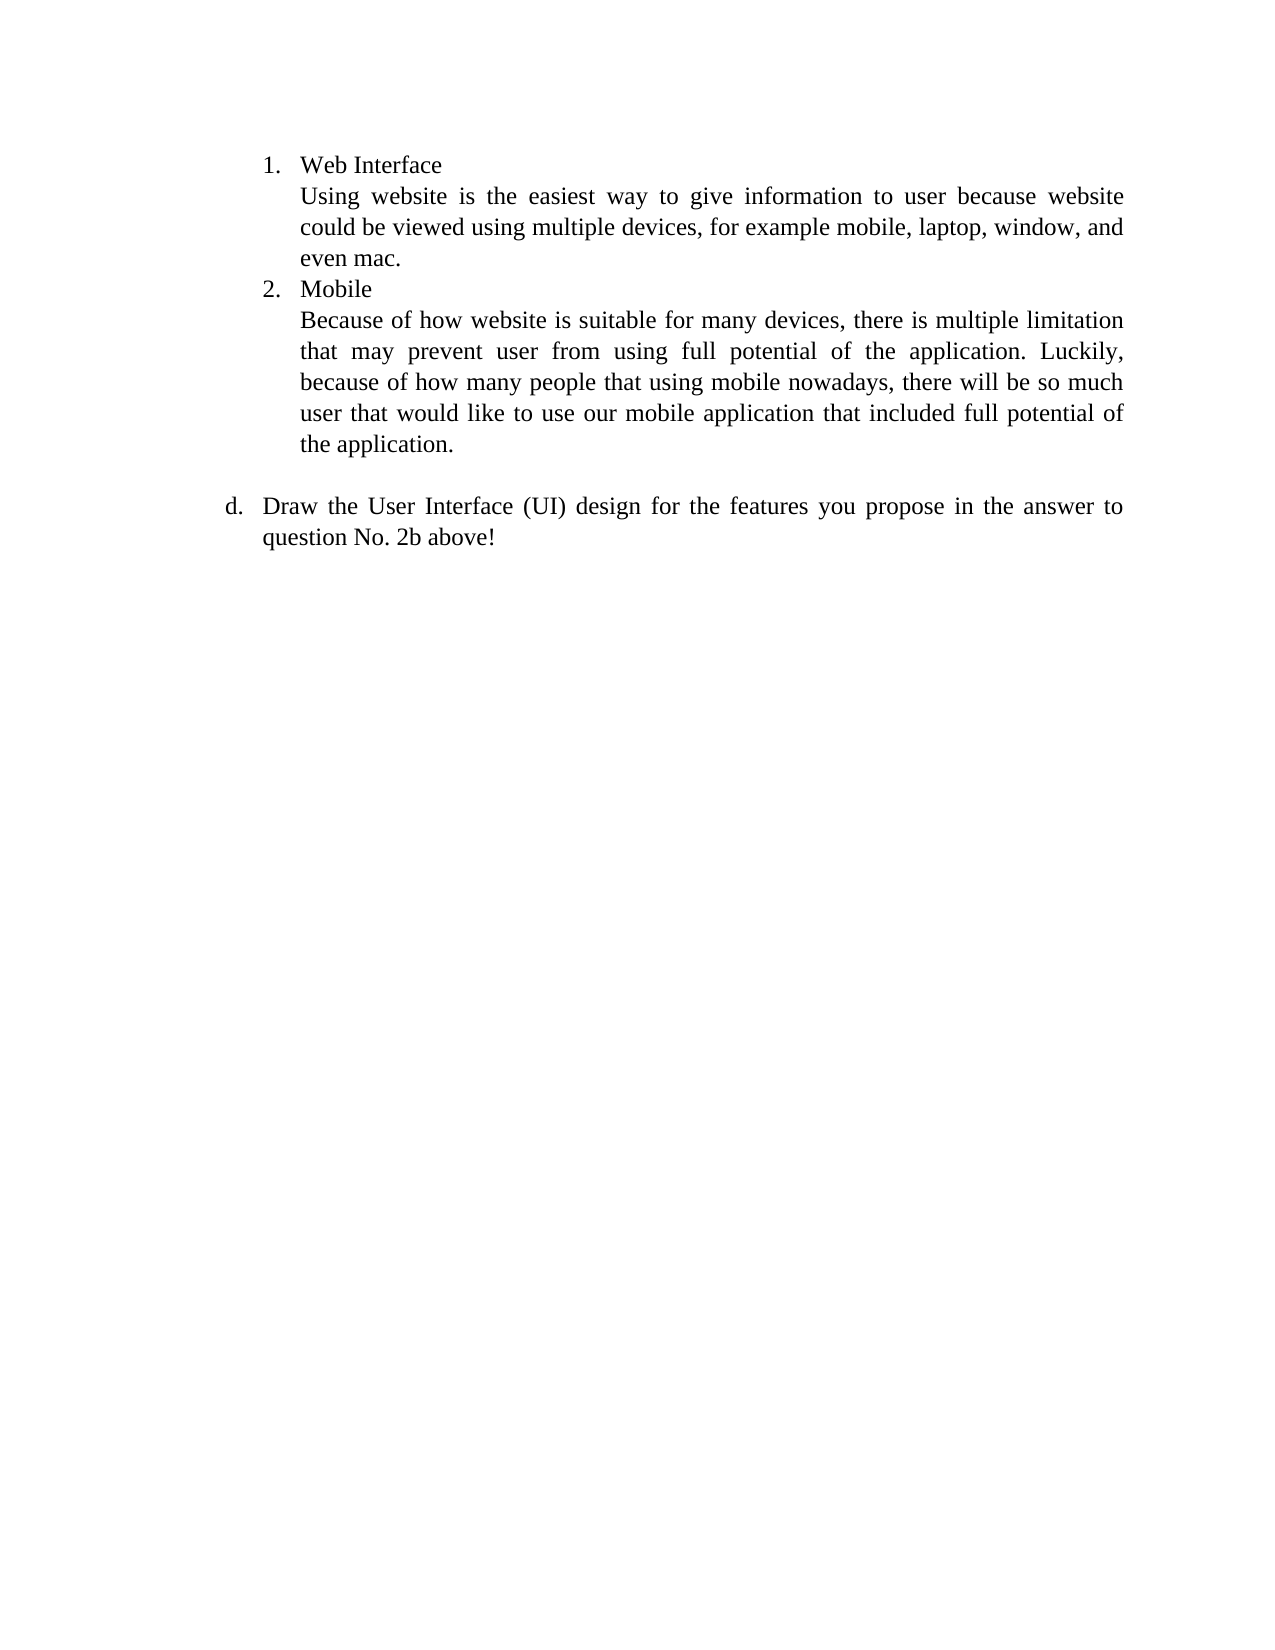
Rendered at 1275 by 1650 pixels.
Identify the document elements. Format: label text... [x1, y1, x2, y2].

list Using website is the easiest way to give information to user because website could be viewed using multiple devices, for example mobile, laptop, window, and even mac. [300, 181, 1125, 272]
list Because of how website is suitable for many devices, there is multiple limitation that may prevent user from using full potential of the application. Luckily, because of how many people that using mobile nowadays, there will be so much user that would like to use our mobile application that included full potential of the application. [300, 305, 1125, 458]
list Draw the User Interface (UI) design for the features you propose in the answer to question No. 2b above! [225, 491, 1125, 551]
list Web Interface [262, 150, 1125, 179]
list Mobile [262, 274, 1125, 303]
